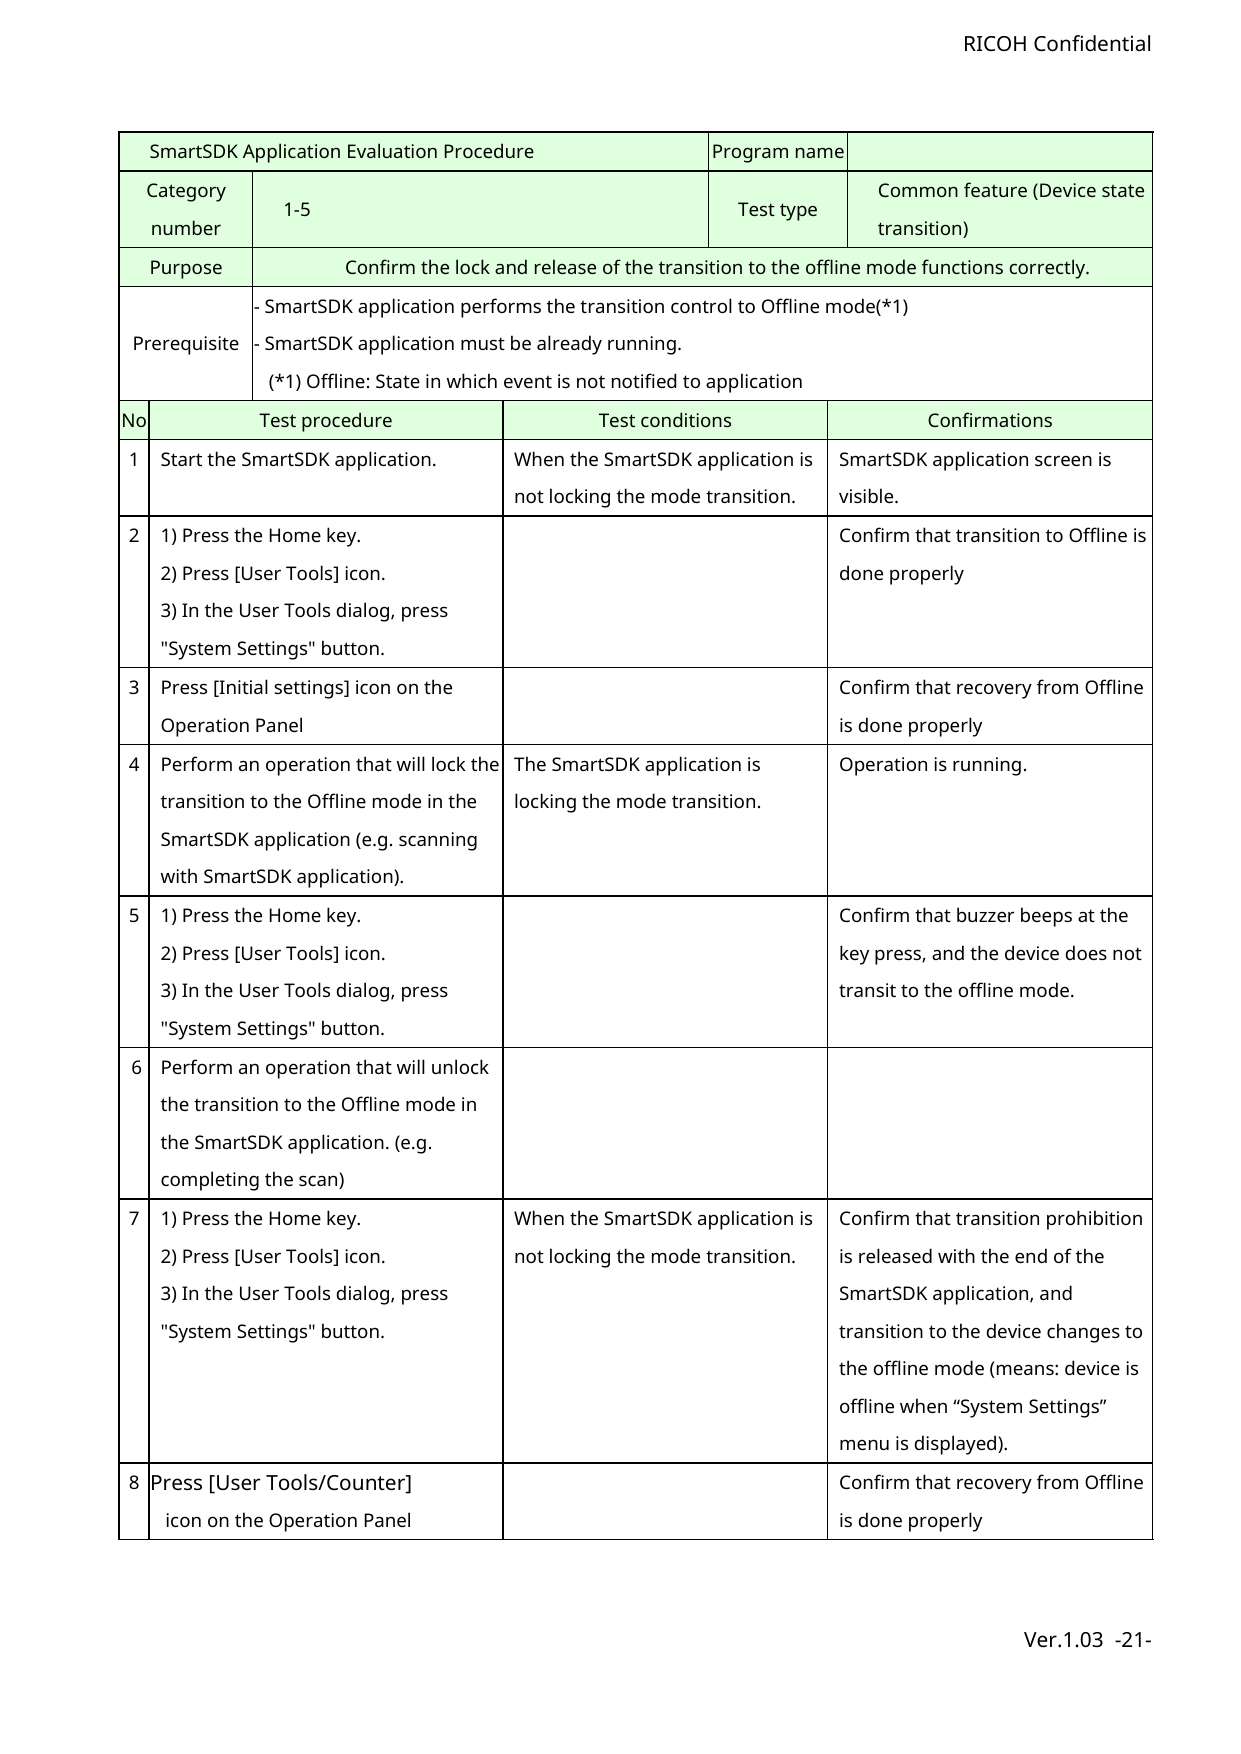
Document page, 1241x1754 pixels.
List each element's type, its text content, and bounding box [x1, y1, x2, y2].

table_cell Start the SmartSDK application. [150, 440, 502, 515]
table_cell Confirmations [828, 401, 1152, 439]
table_cell Prerequisite [120, 287, 252, 400]
table_header Program name [709, 133, 847, 170]
table_cell Test conditions [504, 401, 827, 439]
table_cell 2 [120, 517, 148, 667]
table_cell [828, 1048, 1152, 1198]
table_cell [504, 897, 827, 1047]
table_cell 1-5 [253, 172, 708, 247]
table_header [848, 133, 1152, 170]
table_cell When the SmartSDK application is not locking the mode transition. [504, 1200, 827, 1462]
table_cell Confirm that recovery from Offline is done properly [828, 668, 1152, 743]
table_cell The SmartSDK application is locking the mode transition. [504, 745, 827, 895]
table_cell Common feature (Device state transition) [848, 172, 1152, 247]
table_cell 1) Press the Home key. 2) Press [User Tools] icon. 3) In the User Tools dialog, press "System Settings" button. [150, 1200, 502, 1462]
table_cell Perform an operation that will unlock the transition to the Offline mode in the SmartSDK application. (e.g. completing the scan) [150, 1048, 502, 1198]
table_cell 8 [120, 1464, 148, 1539]
table_cell 3 [120, 668, 148, 743]
table_cell Confirm that transition prohibition is released with the end of the SmartSDK application, and transition to the device changes to the offline mode (means: device is offline when “System Settings” menu is displayed). [828, 1200, 1152, 1462]
table_cell Test procedure [150, 401, 502, 439]
table_cell Confirm that transition to Offline is done properly [828, 517, 1152, 667]
table_cell Confirm that recovery from Offline is done properly [828, 1464, 1152, 1539]
table_cell 1) Press the Home key. 2) Press [User Tools] icon. 3) In the User Tools dialog, press "System Settings" button. [150, 517, 502, 667]
table_cell [504, 517, 827, 667]
table_cell [504, 1464, 827, 1539]
table_cell 7 [120, 1200, 148, 1462]
table_header SmartSDK Application Evaluation Procedure [120, 133, 708, 170]
table_cell Confirm that buzzer beeps at the key press, and the device does not transit to the offline mode. [828, 897, 1152, 1047]
table_cell [504, 668, 827, 743]
table_cell Purpose [120, 248, 252, 286]
table_cell 4 [120, 745, 148, 895]
table_cell 5 [120, 897, 148, 1047]
table_cell When the SmartSDK application is not locking the mode transition. [504, 440, 827, 515]
table_cell Perform an operation that will lock the transition to the Offline mode in the SmartSDK application (e.g. scanning with SmartSDK application). [150, 745, 502, 895]
table_cell Confirm the lock and release of the transition to the offline mode functions correctly. [253, 248, 1152, 286]
table_cell 6 [120, 1048, 148, 1198]
table_cell Operation is running. [828, 745, 1152, 895]
table_cell Press [User Tools/Counter] icon on the Operation Panel [150, 1464, 502, 1539]
table_cell Category number [120, 172, 252, 247]
table_cell [504, 1048, 827, 1198]
table_cell No [120, 401, 148, 439]
table_cell SmartSDK application screen is visible. [828, 440, 1152, 515]
table_cell 1 [120, 440, 148, 515]
table_cell 1) Press the Home key. 2) Press [User Tools] icon. 3) In the User Tools dialog, press "System Settings" button. [150, 897, 502, 1047]
table_cell Press [Initial settings] icon on the Operation Panel [150, 668, 502, 743]
table_cell Test type [709, 172, 847, 247]
table_cell - SmartSDK application performs the transition control to Offline mode(*1) - SmartSDK application must be already running. (*1) Offline: State in which event is not notified to application [253, 287, 1152, 400]
